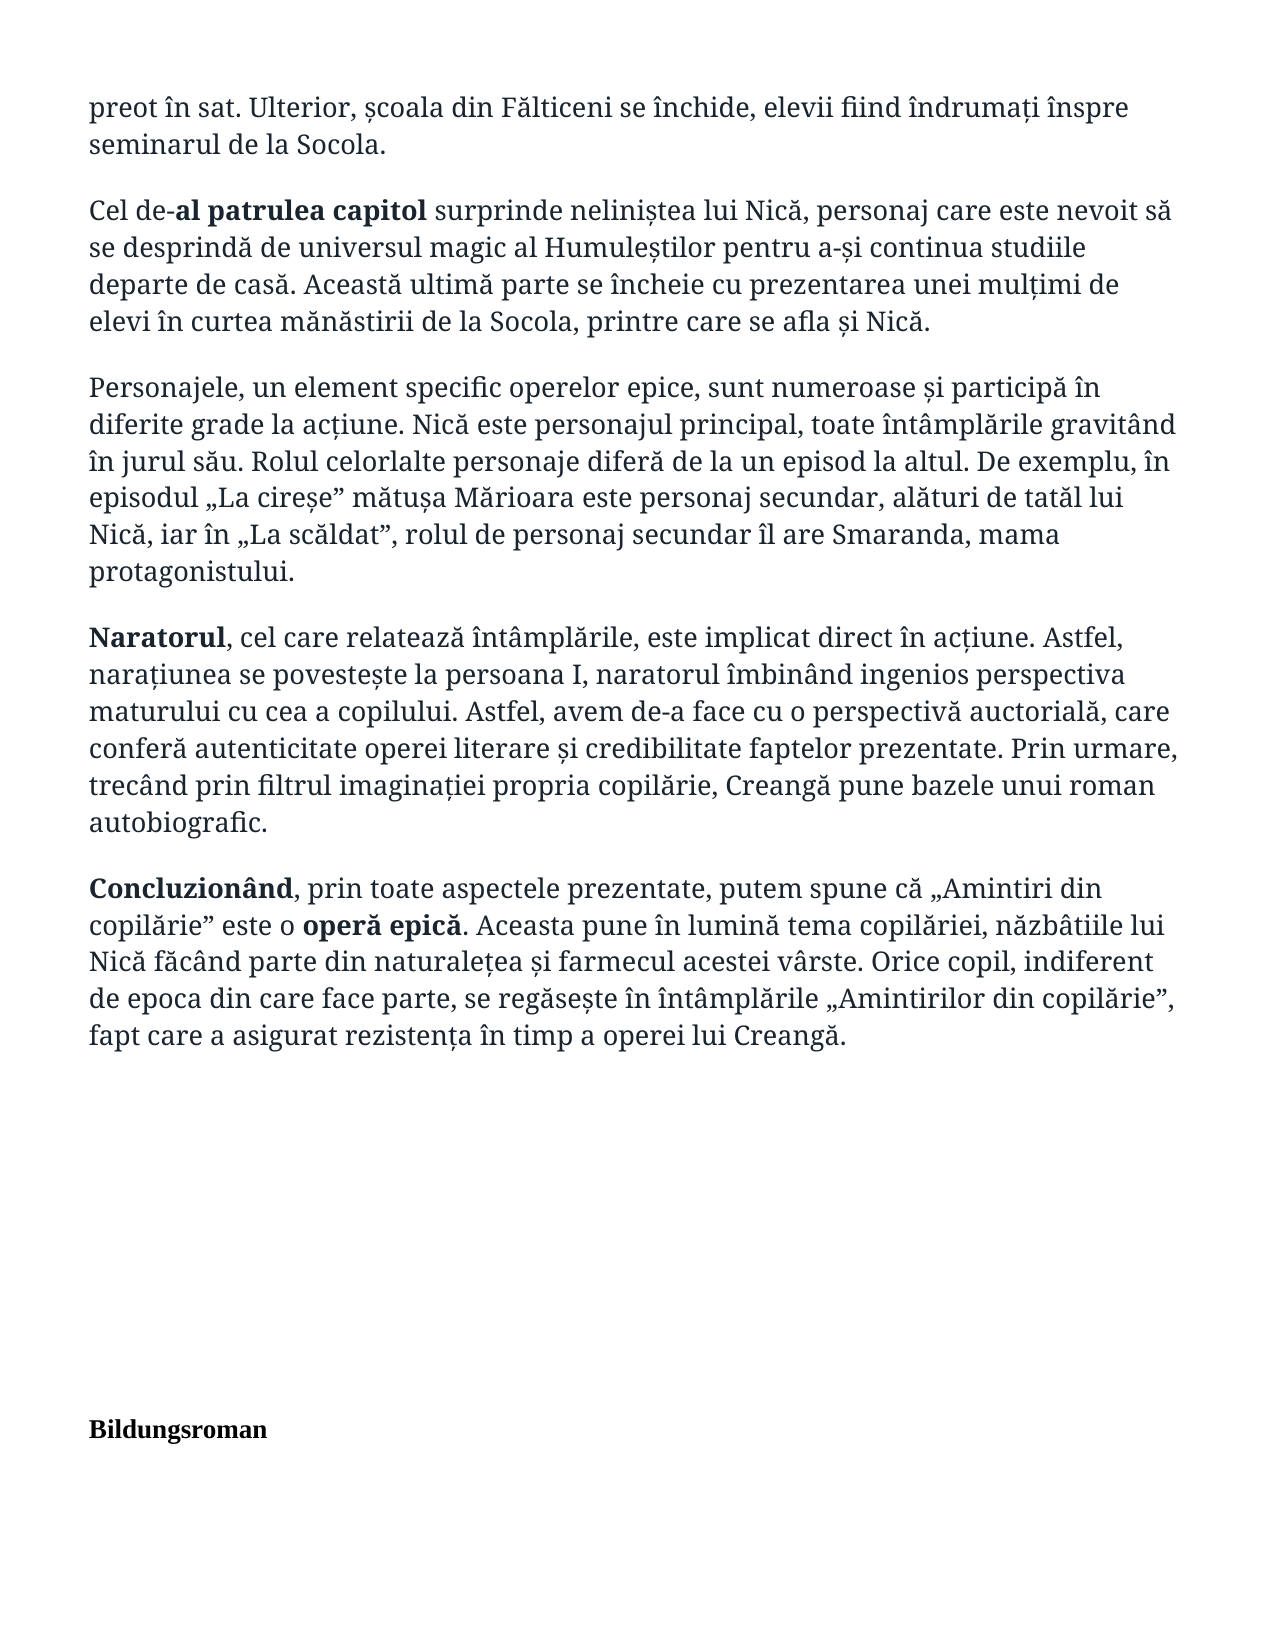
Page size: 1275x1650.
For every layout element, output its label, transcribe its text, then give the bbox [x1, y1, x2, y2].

text Cel de-al patrulea capitol surprinde neliniștea lui Nică, personaj care este nevoit să se desprindă de universul magic al Humuleștilor pentru a-și continua studiile departe de casă. Această ultimă parte se încheie cu prezentarea unei mulțimi de elevi în curtea mănăstirii de la Socola, printre care se afla și Nică. [89, 192, 1186, 339]
text Naratorul, cel care relatează întâmplările, este implicat direct în acțiune. Astfel, narațiunea se povestește la persoana I, naratorul îmbinând ingenios perspectiva maturului cu cea a copilului. Astfel, avem de-a face cu o perspectivă auctorială, care conferă autenticitate operei literare și credibilitate faptelor prezentate. Prin urmare, trecând prin filtrul imaginației propria copilărie, Creangă pune bazele unui roman autobiografic. [89, 619, 1186, 840]
text Concluzionând, prin toate aspectele prezentate, putem spune că „Amintiri din copilărie” este o operă epică. Aceasta pune în lumină tema copilăriei, năzbâtiile lui Nică făcând parte din naturalețea și farmecul acestei vârste. Orice copil, indiferent de epoca din care face parte, se regăsește în întâmplările „Amintirilor din copilărie”, fapt care a asigurat rezistența în timp a operei lui Creangă. [89, 869, 1186, 1053]
subtitle Bildungsroman [89, 1413, 1186, 1444]
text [89, 89, 1186, 162]
text Personajele, un element specific operelor epice, sunt numeroase și participă în diferite grade la acțiune. Nică este personajul principal, toate întâmplările gravitând în jurul său. Rolul celorlalte personaje diferă de la un episod la altul. De exemplu, în episodul „La cireșe” mătușa Mărioara este personaj secundar, alături de tatăl lui Nică, iar în „La scăldat”, rolul de personaj secundar îl are Smaranda, mama protagonistului. [89, 368, 1186, 589]
